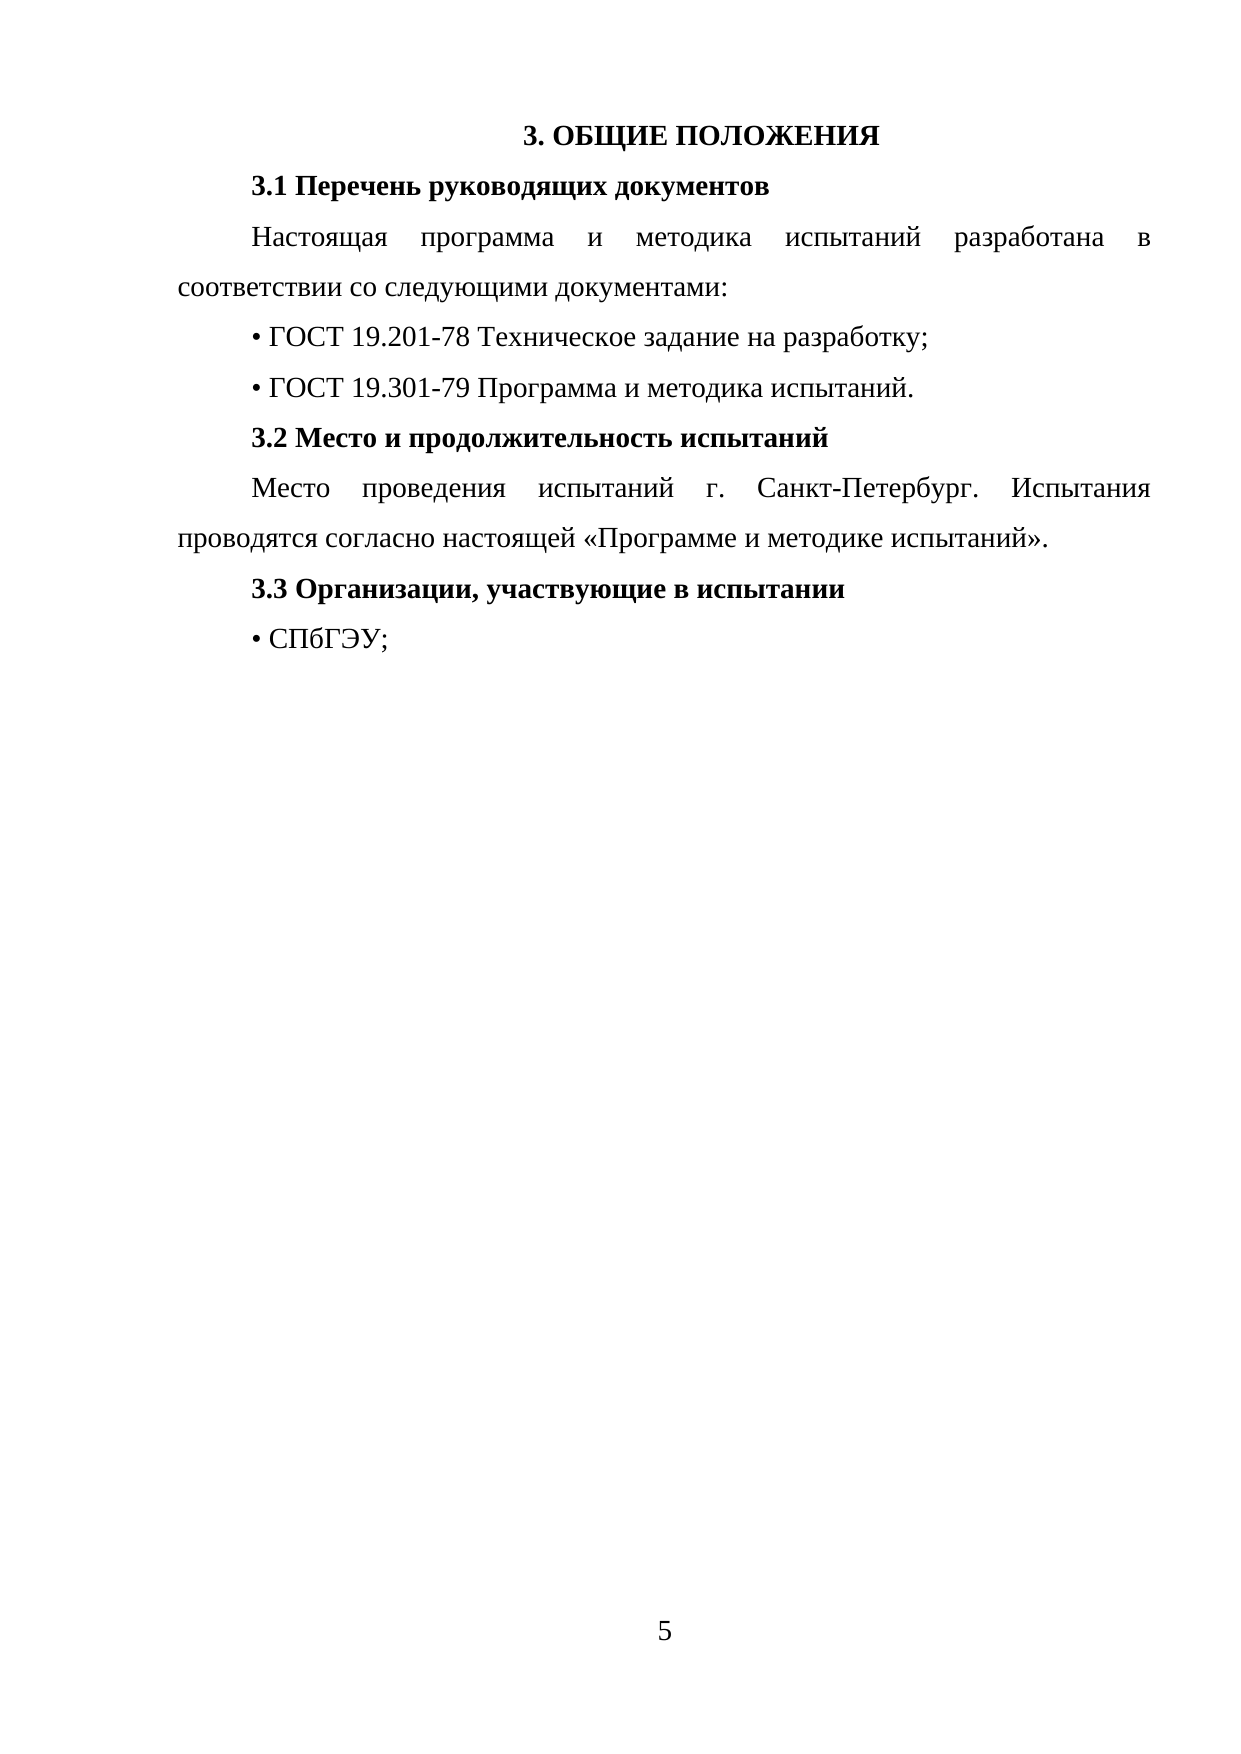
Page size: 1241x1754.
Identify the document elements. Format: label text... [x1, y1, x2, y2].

subtitle 3.2 Место и продолжительность испытаний [177, 420, 1152, 453]
text • ГОСТ 19.301-79 Программа и методика испытаний. [177, 370, 1152, 403]
text Настоящая программа и методика испытаний разработана в соответствии со следующими документами: [177, 219, 1152, 303]
subtitle 3.1 Перечень руководящих документов [177, 168, 1152, 202]
text • ГОСТ 19.201-78 Техническое задание на разработку; [177, 319, 1152, 353]
text • СПбГЭУ; [177, 621, 1152, 655]
subtitle 3.3 Организации, участвующие в испытании [177, 571, 1152, 604]
subtitle 3. ОБЩИЕ ПОЛОЖЕНИЯ [177, 118, 1152, 152]
text Место проведения испытаний г. Санкт-Петербург. Испытания проводятся согласно настоящей «Программе и методике испытаний». [177, 470, 1152, 554]
